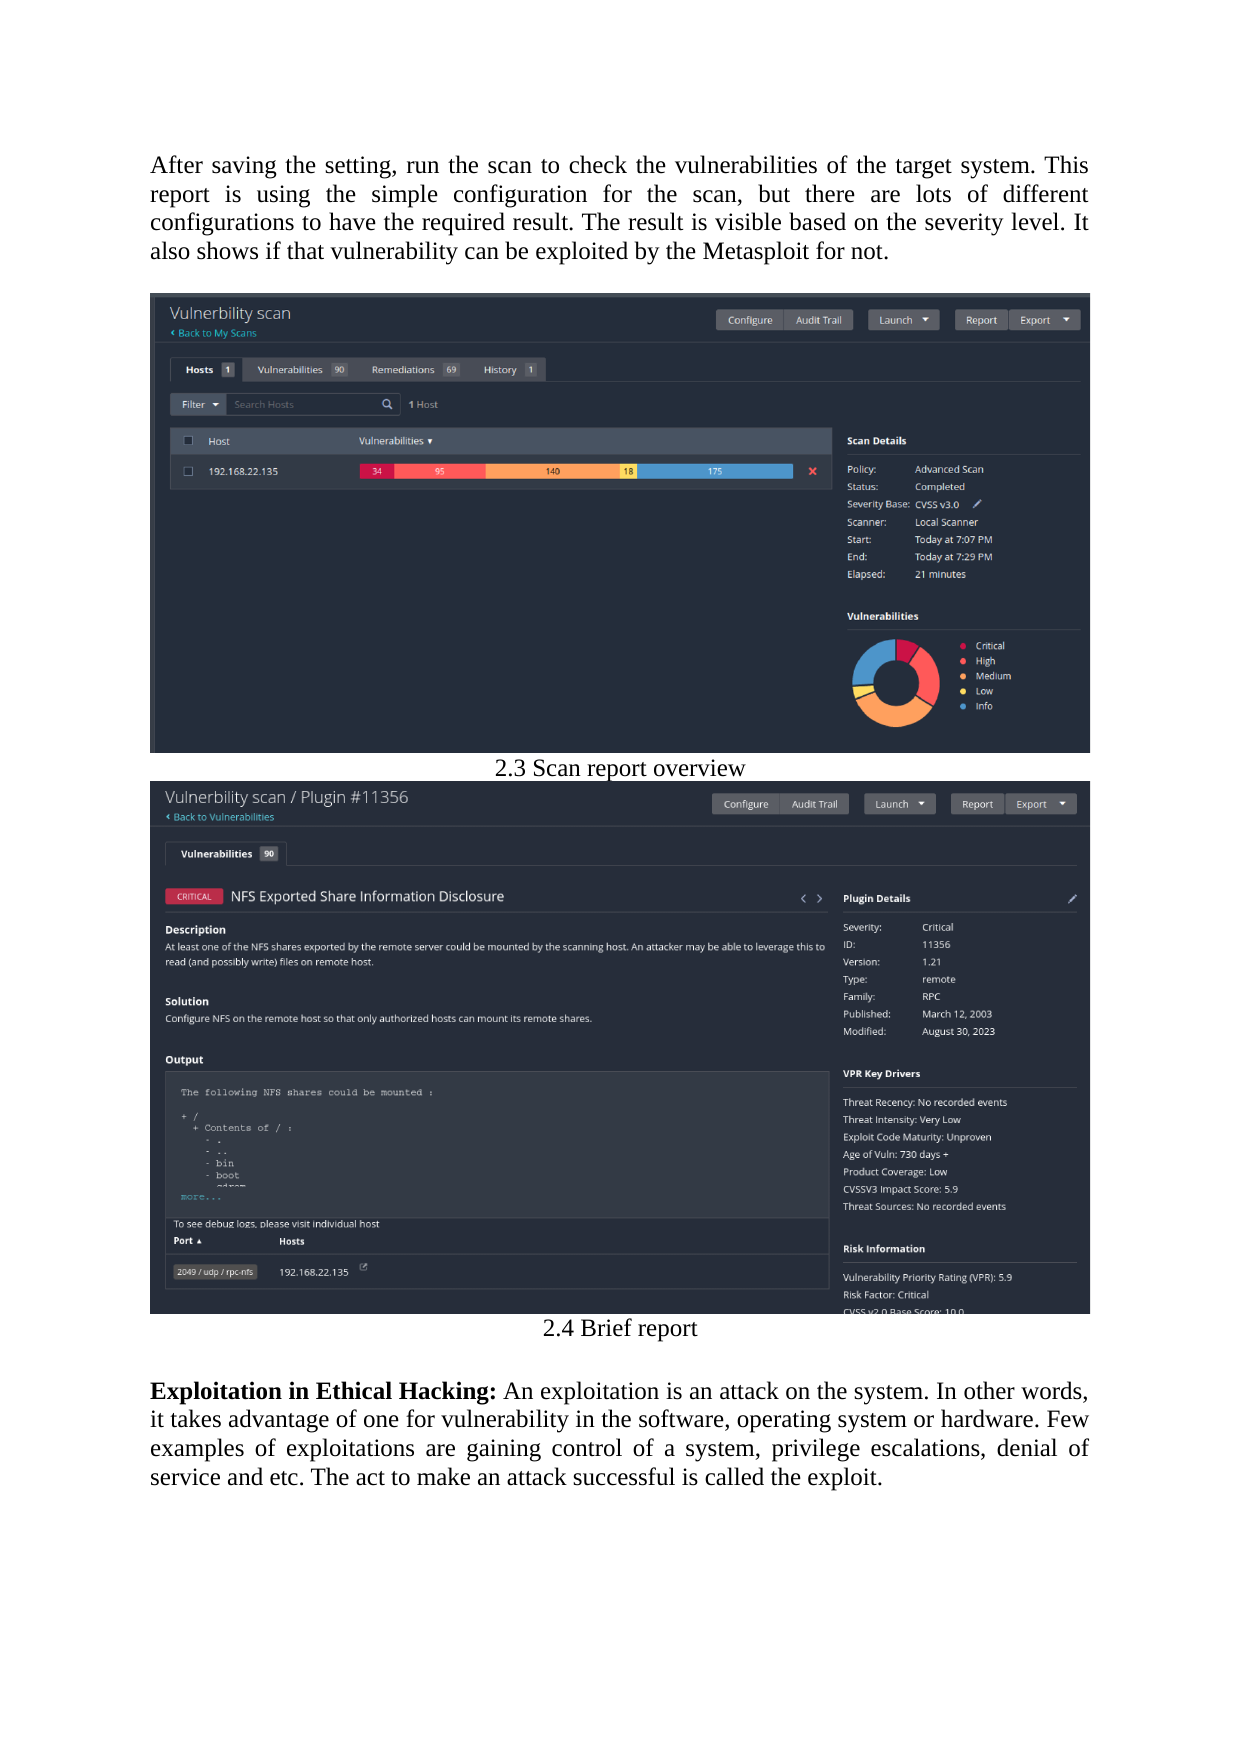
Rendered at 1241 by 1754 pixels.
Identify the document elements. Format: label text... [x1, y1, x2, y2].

text 2.3 Scan report overview [150, 753, 1090, 781]
picture [150, 781, 1091, 1314]
picture [150, 293, 1091, 753]
text After saving the setting, run the scan to check the vulnerabilities of the target system. This report is using the simple configuration for the scan, but there are lots of different configurations to have the required result. The result is visible based on the severity level. It also shows if that vulnerability can be exploited by the Metasploit for not. [150, 150, 1090, 265]
text Exploitation in Ethical Hacking: An exploitation is an attack on the system. In other words, it takes advantage of one for vulnerability in the software, operating system or hardware. Few examples of exploitations are gaining control of a system, privilege escalations, denial of service and etc. The act to make an attack successful is called the exploit. [150, 1376, 1090, 1491]
list Brief report [150, 1314, 1090, 1342]
